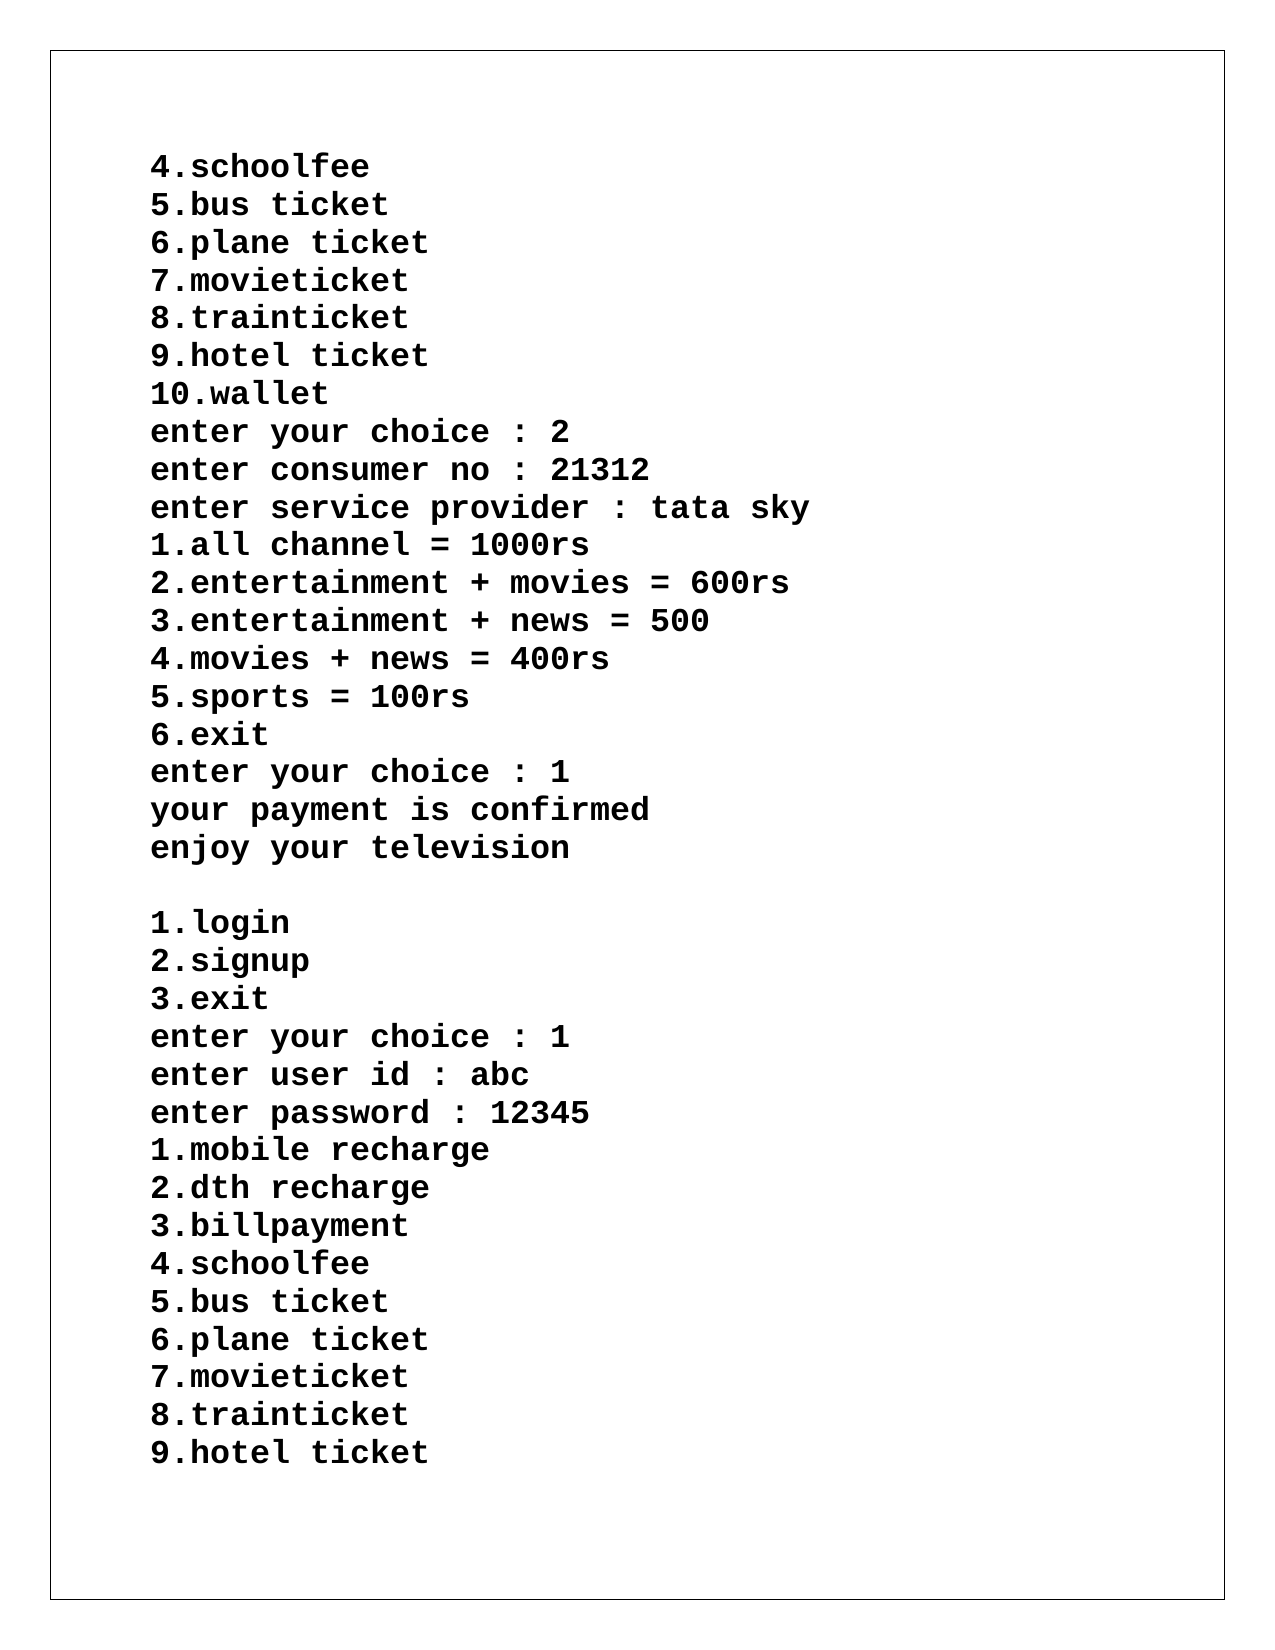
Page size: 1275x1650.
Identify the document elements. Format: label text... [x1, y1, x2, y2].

text 1.all channel = 1000rs [150, 528, 1125, 566]
text 5.sports = 100rs [150, 679, 1125, 717]
text 4.movies + news = 400rs [150, 642, 1125, 679]
text 2.signup [150, 944, 1125, 982]
text enter user id : abc [150, 1057, 1125, 1095]
text 3.billpayment [150, 1209, 1125, 1247]
text 5.bus ticket [150, 1284, 1125, 1322]
text 9.hotel ticket [150, 339, 1125, 377]
text 1.mobile recharge [150, 1133, 1125, 1171]
text 3.exit [150, 982, 1125, 1020]
text 7.movieticket [150, 263, 1125, 301]
text enter service provider : tata sky [150, 490, 1125, 528]
text 6.plane ticket [150, 1322, 1125, 1360]
text 7.movieticket [150, 1360, 1125, 1398]
text 8.trainticket [150, 1398, 1125, 1436]
text 2.entertainment + movies = 600rs [150, 566, 1125, 604]
text 6.exit [150, 717, 1125, 755]
text enjoy your television [150, 831, 1125, 868]
text enter your choice : 1 [150, 1020, 1125, 1057]
text 5.bus ticket [150, 188, 1125, 226]
text enter consumer no : 21312 [150, 452, 1125, 490]
text 4.schoolfee [150, 150, 1125, 188]
text 2.dth recharge [150, 1171, 1125, 1209]
text your payment is confirmed [150, 793, 1125, 831]
text enter password : 12345 [150, 1095, 1125, 1133]
text enter your choice : 2 [150, 415, 1125, 452]
text enter your choice : 1 [150, 755, 1125, 793]
text 3.entertainment + news = 500 [150, 604, 1125, 642]
text 9.hotel ticket [150, 1436, 1125, 1473]
text 10.wallet [150, 377, 1125, 415]
text 6.plane ticket [150, 226, 1125, 263]
text 1.login [150, 906, 1125, 944]
text 8.trainticket [150, 301, 1125, 339]
text 4.schoolfee [150, 1247, 1125, 1284]
